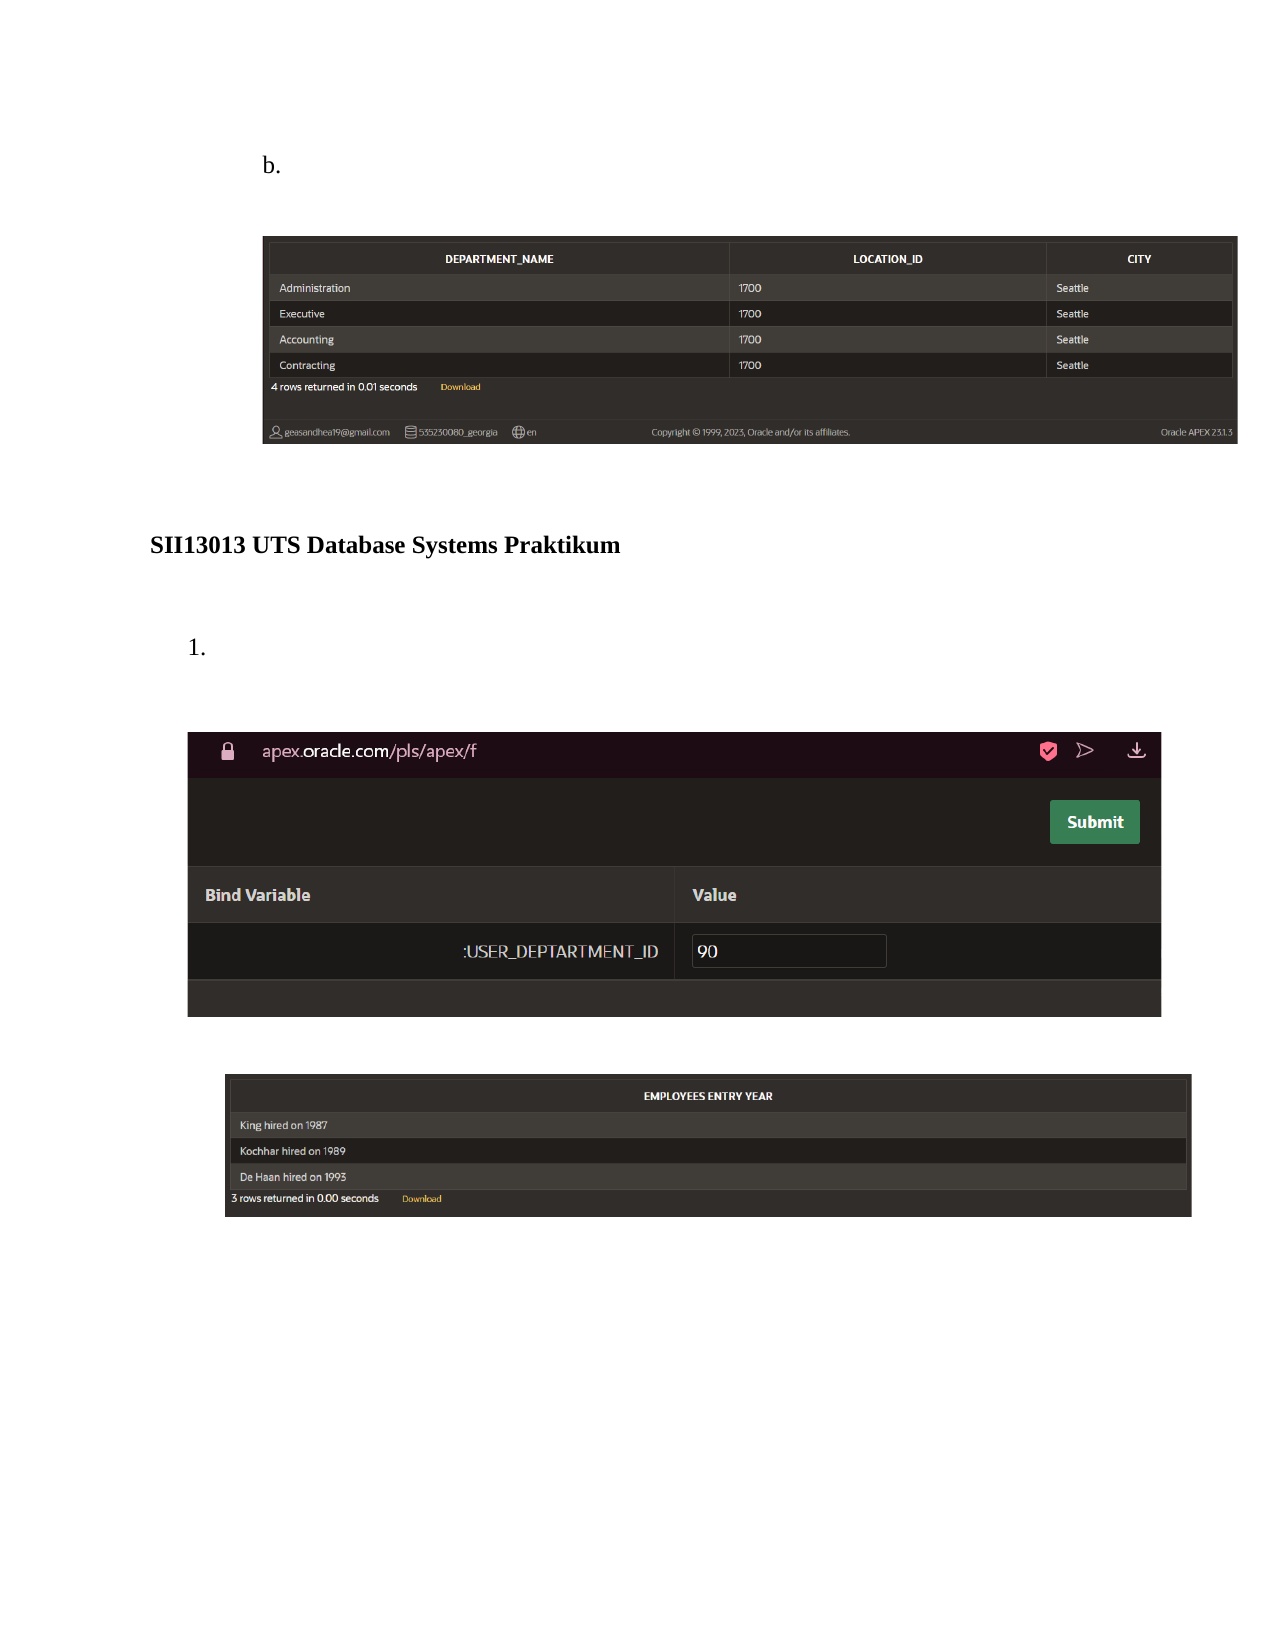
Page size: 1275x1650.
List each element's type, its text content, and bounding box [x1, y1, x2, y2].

picture [225, 1074, 1192, 1217]
picture [187, 732, 1162, 1017]
subtitle b. [262, 150, 1125, 236]
picture [262, 236, 1238, 444]
subtitle SII13013 UTS Database Systems Praktikum [150, 531, 1125, 559]
